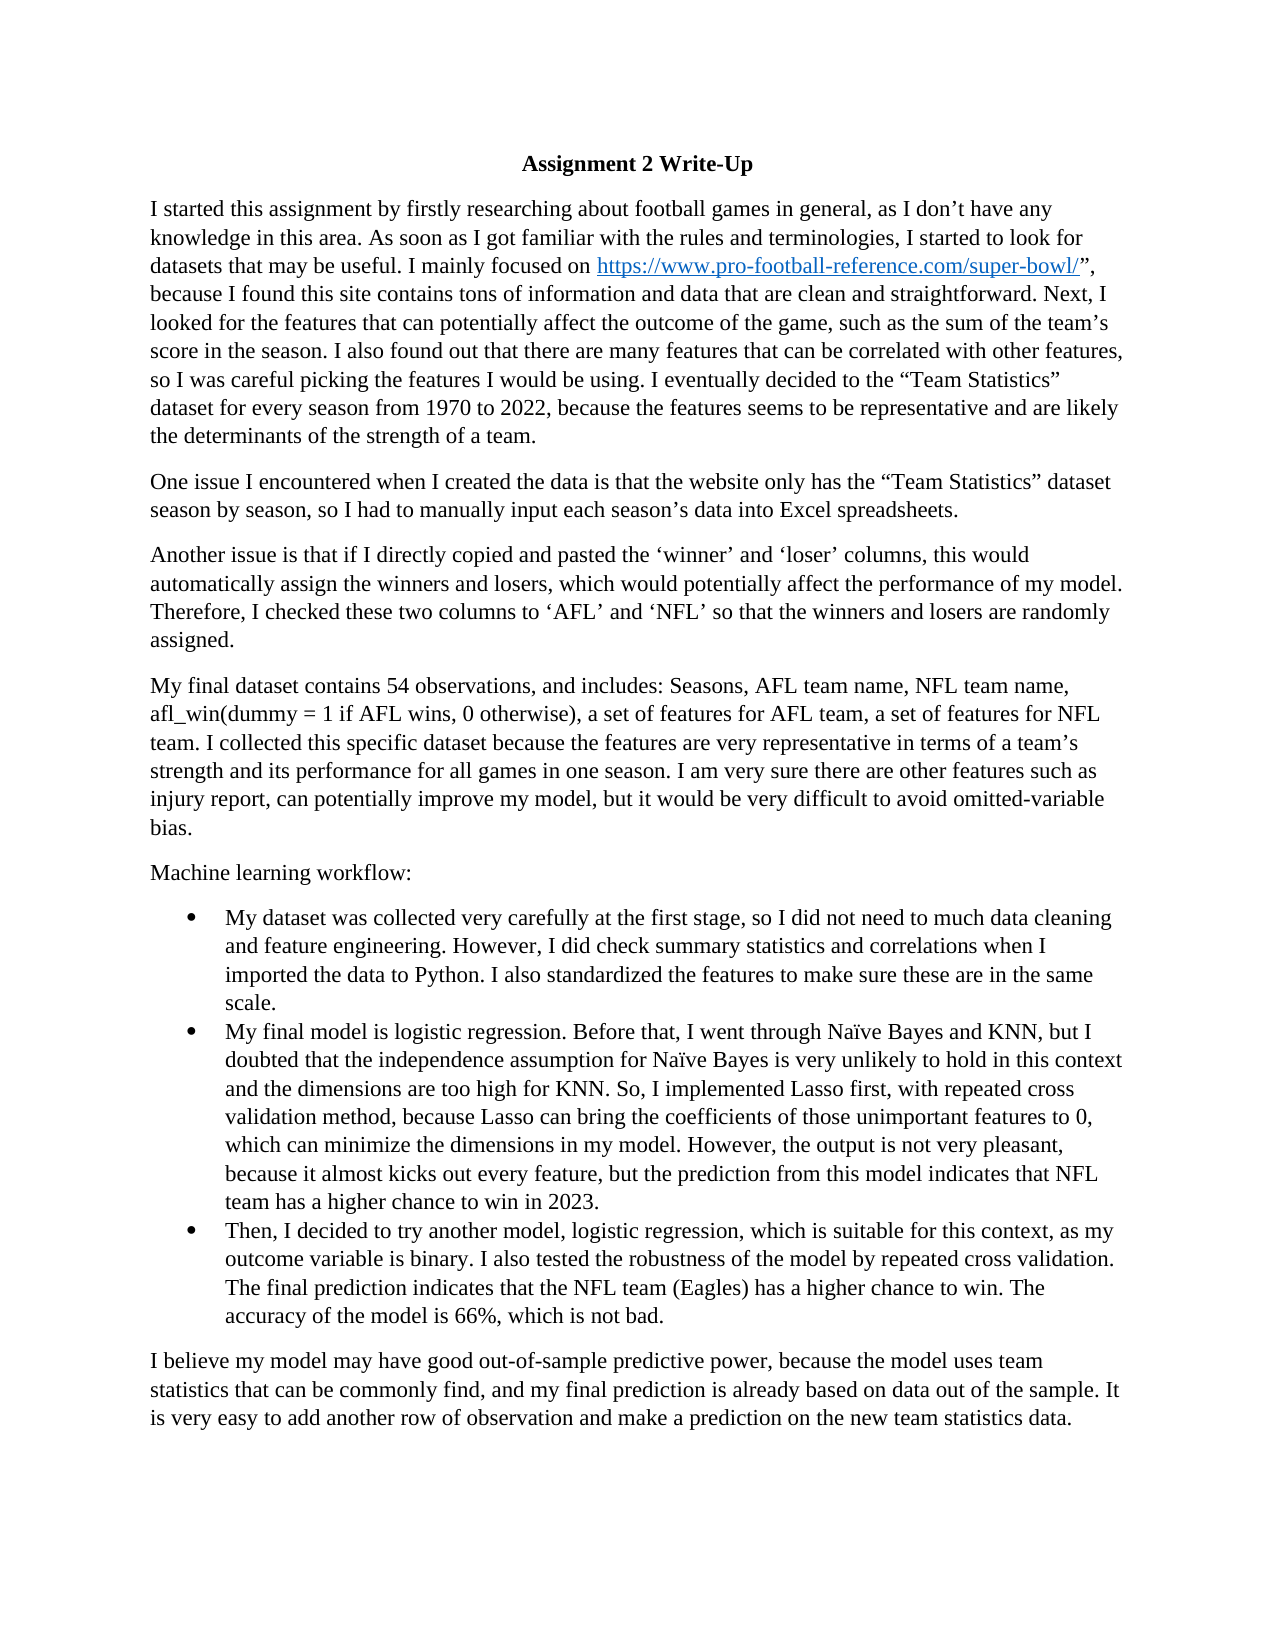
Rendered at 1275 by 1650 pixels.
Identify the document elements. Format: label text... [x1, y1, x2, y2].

text Another issue is that if I directly copied and pasted the ‘winner’ and ‘loser’ columns, this would automatically assign the winners and losers, which would potentially affect the performance of my model. Therefore, I checked these two columns to ‘AFL’ and ‘NFL’ so that the winners and losers are randomly assigned. [150, 541, 1125, 653]
text One issue I encountered when I created the data is that the website only has the “Team Statistics” dataset season by season, so I had to manually input each season’s data into Excel spreadsheets. [150, 468, 1125, 522]
list My final model is logistic regression. Before that, I went through Naïve Bayes and KNN, but I doubted that the independence assumption for Naïve Bayes is very unlikely to hold in this context and the dimensions are too high for KNN. So, I implemented Lasso first, with repeated cross validation method, because Lasso can bring the coefficients of those unimportant features to 0, which can minimize the dimensions in my model. However, the output is not very pleasant, because it almost kicks out every feature, but the prediction from this model indicates that NFL team has a higher chance to win in 2023. [187, 1018, 1125, 1215]
text My final dataset contains 54 observations, and includes: Seasons, AFL team name, NFL team name, afl_win(dummy = 1 if AFL wins, 0 otherwise), a set of features for AFL team, a set of features for NFL team. I collected this specific dataset because the features are very representative in terms of a team’s strength and its performance for all games in one season. I am very sure there are other features such as injury report, can potentially improve my model, but it would be very difficult to avoid omitted-variable bias. [150, 672, 1125, 840]
list My dataset was collected very carefully at the first stage, so I did not need to much data cleaning and feature engineering. However, I did check summary statistics and correlations when I imported the data to Python. I also standardized the features to make sure these are in the same scale. [187, 904, 1125, 1016]
text Assignment 2 Write-Up [150, 150, 1125, 176]
text I started this assignment by firstly researching about football games in general, as I don’t have any knowledge in this area. As soon as I got familiar with the rules and terminologies, I started to look for datasets that may be useful. I mainly focused on https://www.pro-football-reference.com/super-bowl/”, because I found this site contains tons of information and data that are clean and straightforward. Next, I looked for the features that can potentially affect the outcome of the game, such as the sum of the team’s score in the season. I also found out that there are many features that can be correlated with other features, so I was careful picking the features I would be using. I eventually decided to the “Team Statistics” dataset for every season from 1970 to 2022, because the features seems to be representative and are likely the determinants of the strength of a team. [150, 195, 1125, 449]
text I believe my model may have good out-of-sample predictive power, because the model uses team statistics that can be commonly find, and my final prediction is already based on data out of the sample. It is very easy to add another row of observation and make a prediction on the new team statistics data. [150, 1347, 1125, 1431]
list Then, I decided to try another model, logistic regression, which is suitable for this context, as my outcome variable is binary. I also tested the robustness of the model by repeated cross validation. The final prediction indicates that the NFL team (Eagles) has a higher chance to win. The accuracy of the model is 66%, which is not bad. [187, 1217, 1125, 1328]
text Machine learning workflow: [150, 859, 1125, 885]
